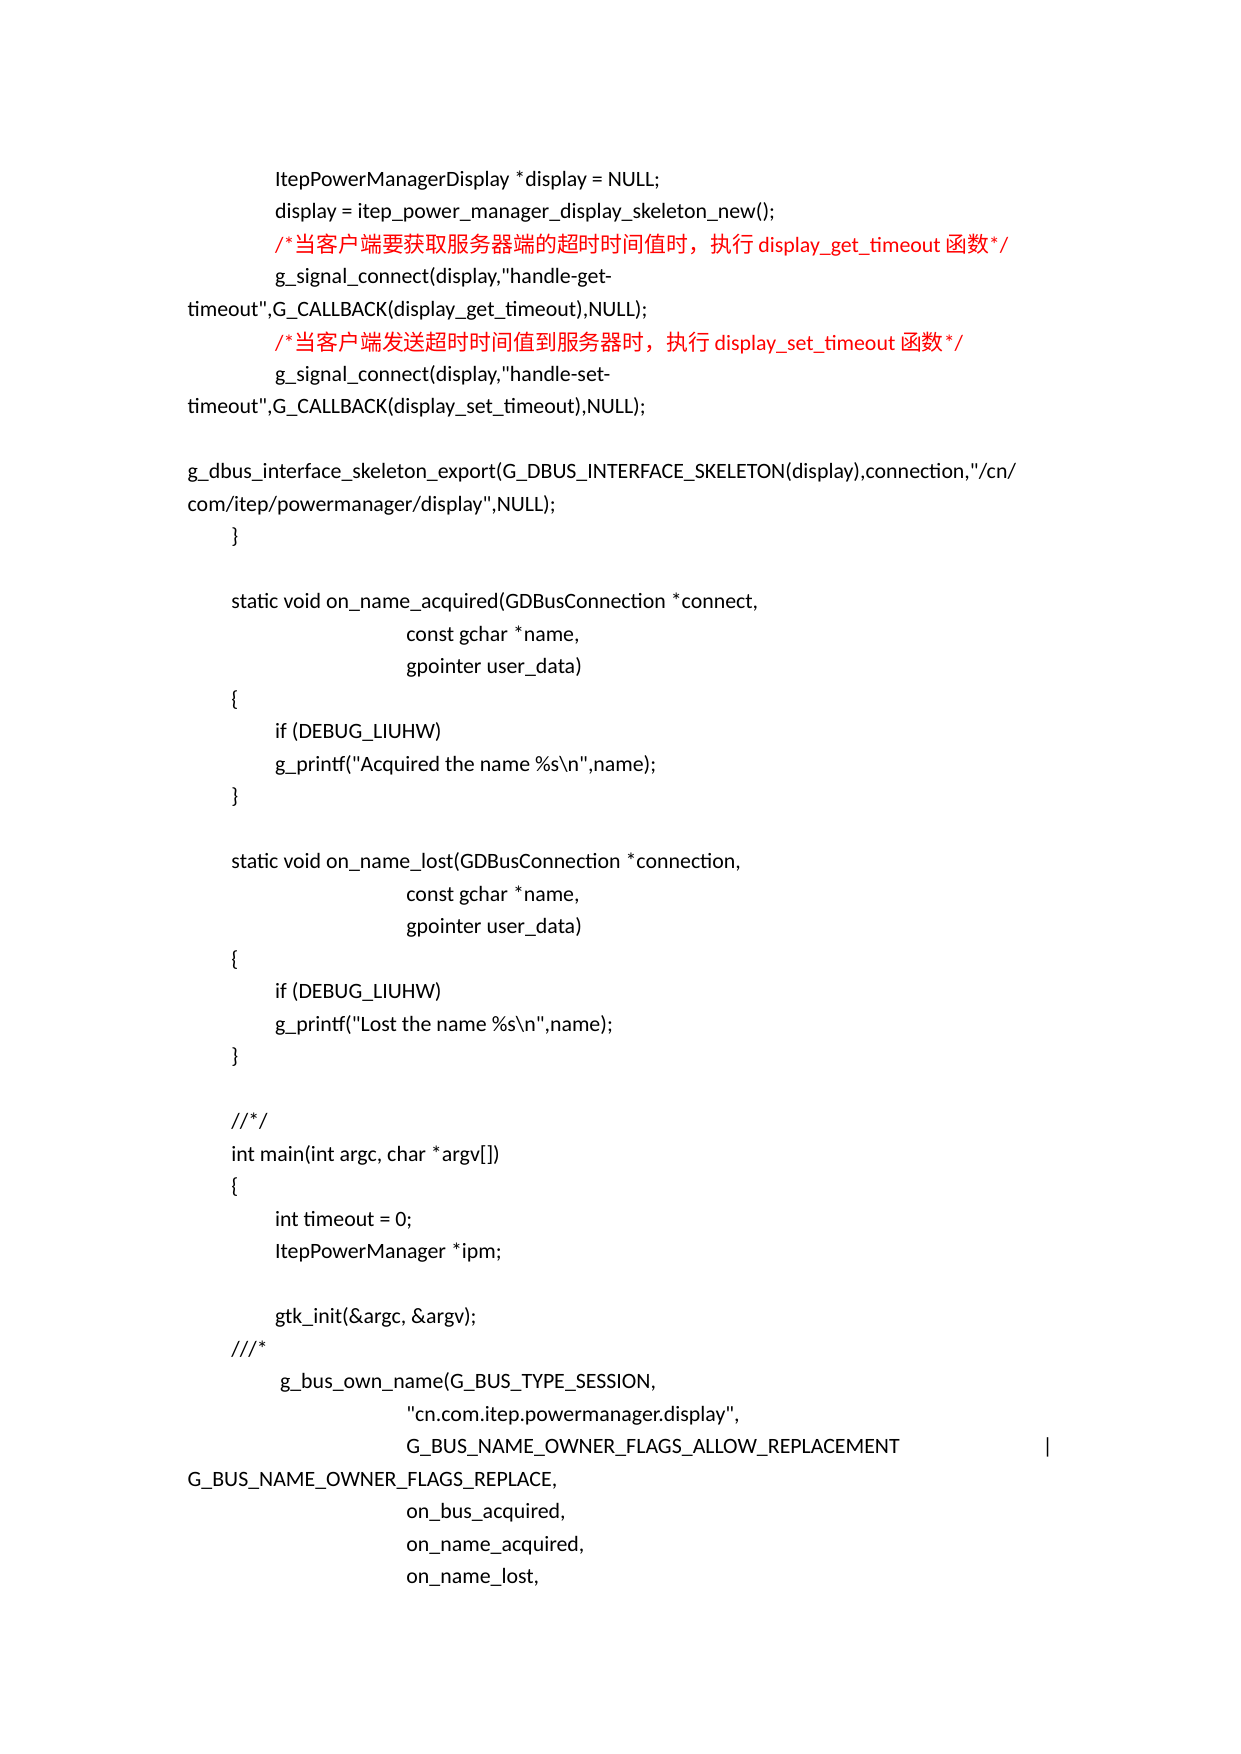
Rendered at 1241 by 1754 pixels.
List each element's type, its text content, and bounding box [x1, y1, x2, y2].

list static void on_name_acquired(GDBusConnection *connect, [187, 584, 1053, 617]
list on_bus_acquired, [187, 1494, 1053, 1527]
list g_signal_connect(display,"handle-set-timeout",G_CALLBACK(display_set_timeout),NULL); [187, 357, 1053, 422]
list gpointer user_data) [187, 909, 1053, 942]
list { [187, 942, 1053, 974]
list ///* [187, 1332, 1053, 1364]
list g_bus_own_name(G_BUS_TYPE_SESSION, [187, 1364, 1053, 1397]
list g_printf("Acquired the name %s\n",name); [187, 747, 1053, 779]
list const gchar *name, [187, 617, 1053, 649]
list /*当客户端发送超时时间值到服务器时，执行display_set_timeout函数*/ [231, 324, 1053, 357]
list //*/ [187, 1104, 1053, 1137]
list static void on_name_lost(GDBusConnection *connection, [187, 844, 1053, 877]
list "cn.com.itep.powermanager.display", [187, 1397, 1053, 1429]
list on_name_acquired, [187, 1527, 1053, 1559]
list int main(int argc, char *argv[]) [187, 1137, 1053, 1169]
list g_dbus_interface_skeleton_export(G_DBUS_INTERFACE_SKELETON(display),connection,"/cn/com/itep/powermanager/display",NULL); [187, 422, 1053, 519]
list } [187, 1039, 1053, 1072]
list { [187, 1169, 1053, 1202]
list { [187, 682, 1053, 714]
list display = itep_power_manager_display_skeleton_new(); [187, 194, 1053, 227]
list if (DEBUG_LIUHW) [187, 974, 1053, 1007]
list gtk_init(&argc, &argv); [187, 1299, 1053, 1332]
list int timeout = 0; [187, 1202, 1053, 1234]
list g_signal_connect(display,"handle-get-timeout",G_CALLBACK(display_get_timeout),NULL); [187, 259, 1053, 324]
list gpointer user_data) [187, 649, 1053, 682]
list } [187, 519, 1053, 552]
list if (DEBUG_LIUHW) [187, 714, 1053, 747]
list on_name_lost, [187, 1559, 1053, 1592]
list } [187, 779, 1053, 812]
list /*当客户端要获取服务器端的超时时间值时，执行display_get_timeout函数*/ [231, 227, 1053, 259]
list ItepPowerManagerDisplay *display = NULL; [187, 162, 1053, 194]
list ItepPowerManager *ipm; [187, 1234, 1053, 1267]
list const gchar *name, [187, 877, 1053, 909]
list G_BUS_NAME_OWNER_FLAGS_ALLOW_REPLACEMENT | G_BUS_NAME_OWNER_FLAGS_REPLACE, [187, 1429, 1053, 1494]
list g_printf("Lost the name %s\n",name); [187, 1007, 1053, 1039]
